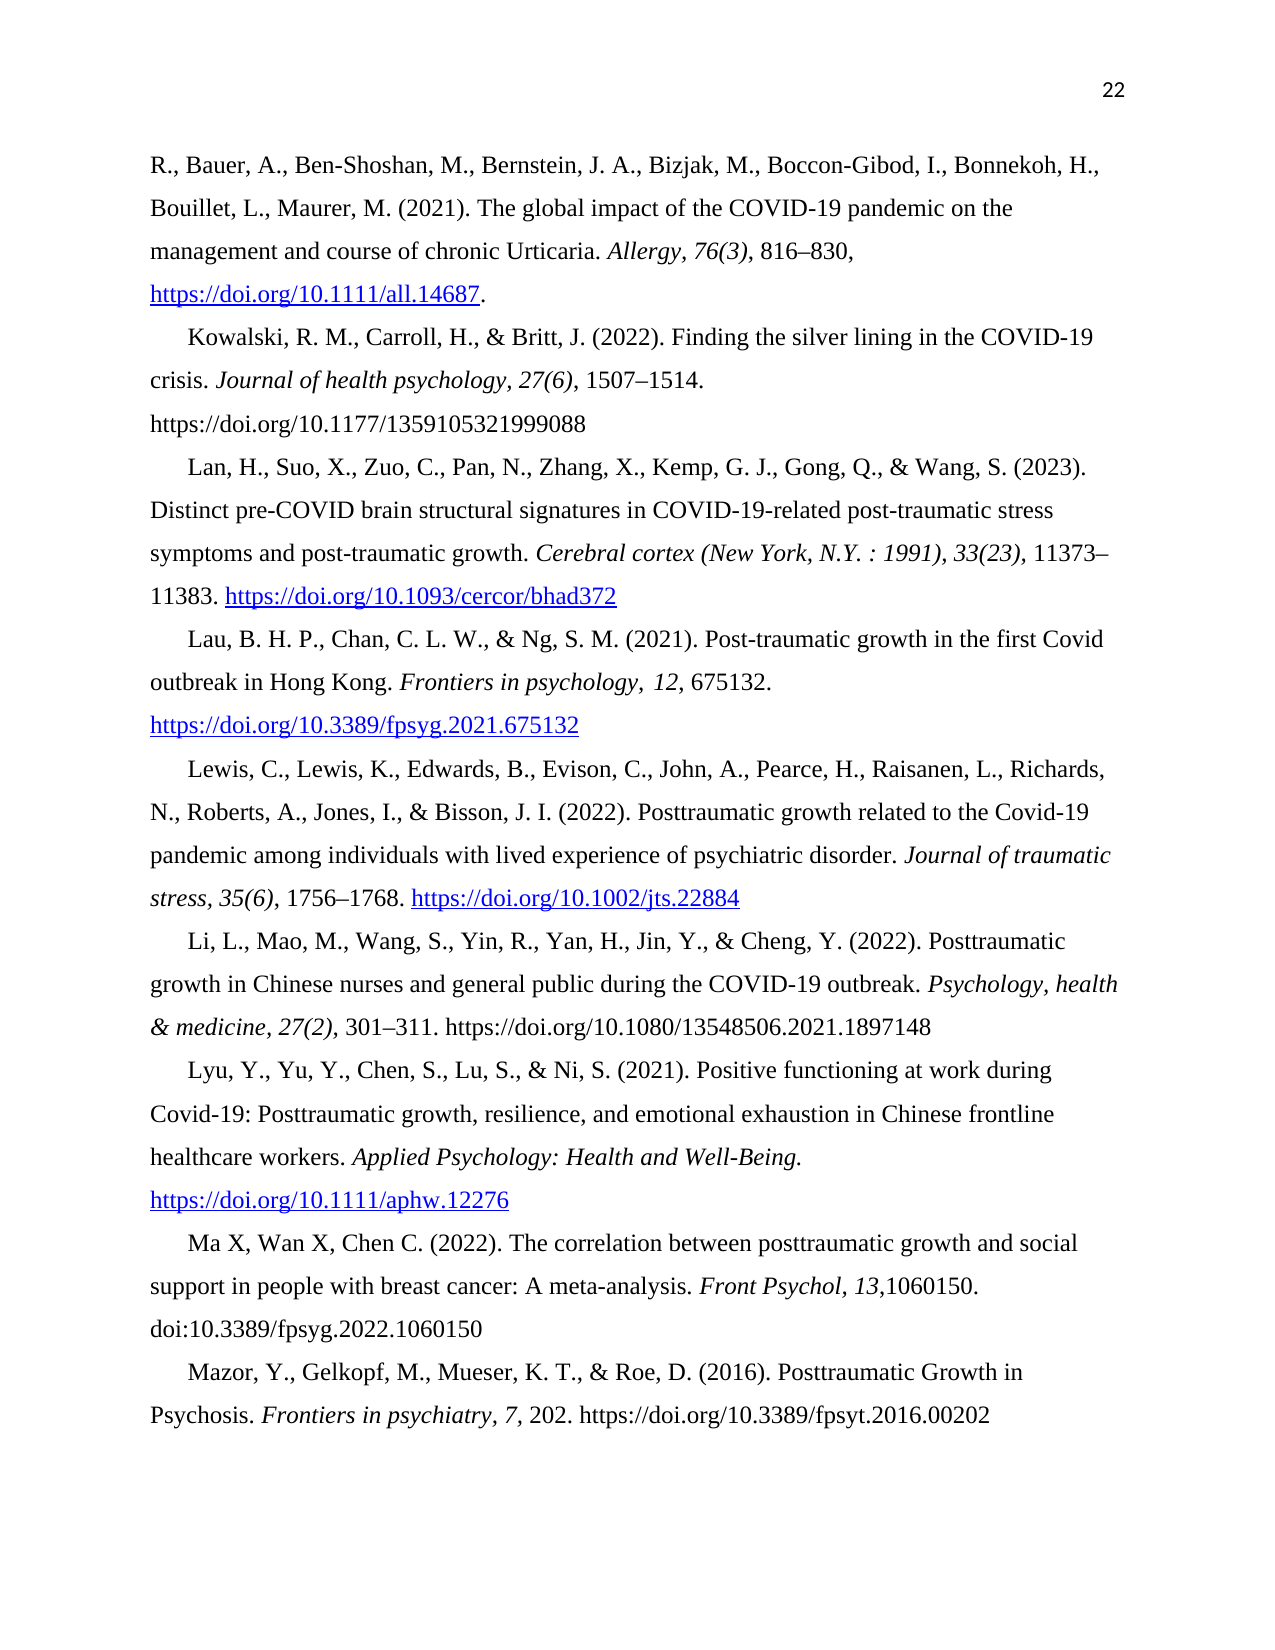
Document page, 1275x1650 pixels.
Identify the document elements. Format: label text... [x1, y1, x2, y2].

text Lewis, C., Lewis, K., Edwards, B., Evison, C., John, A., Pearce, H., Raisanen, L., Richards, N., Roberts, A., Jones, I., & Bisson, J. I. (2022). Posttraumatic growth related to the Covid-19 pandemic among individuals with lived experience of psychiatric disorder. Journal of traumatic stress, 35(6), 1756–1768. https://doi.org/10.1002/jts.22884 [150, 754, 1125, 912]
text Lau, B. H. P., Chan, C. L. W., & Ng, S. M. (2021). Post-traumatic growth in the first Covid outbreak in Hong Kong. Frontiers in psychology, 12, 675132. https://doi.org/10.3389/fpsyg.2021.675132 [150, 624, 1125, 739]
text Li, L., Mao, M., Wang, S., Yin, R., Yan, H., Jin, Y., & Cheng, Y. (2022). Posttraumatic growth in Chinese nurses and general public during the COVID-19 outbreak. Psychology, health & medicine, 27(2), 301–311. https://doi.org/10.1080/13548506.2021.1897148 [150, 926, 1125, 1041]
